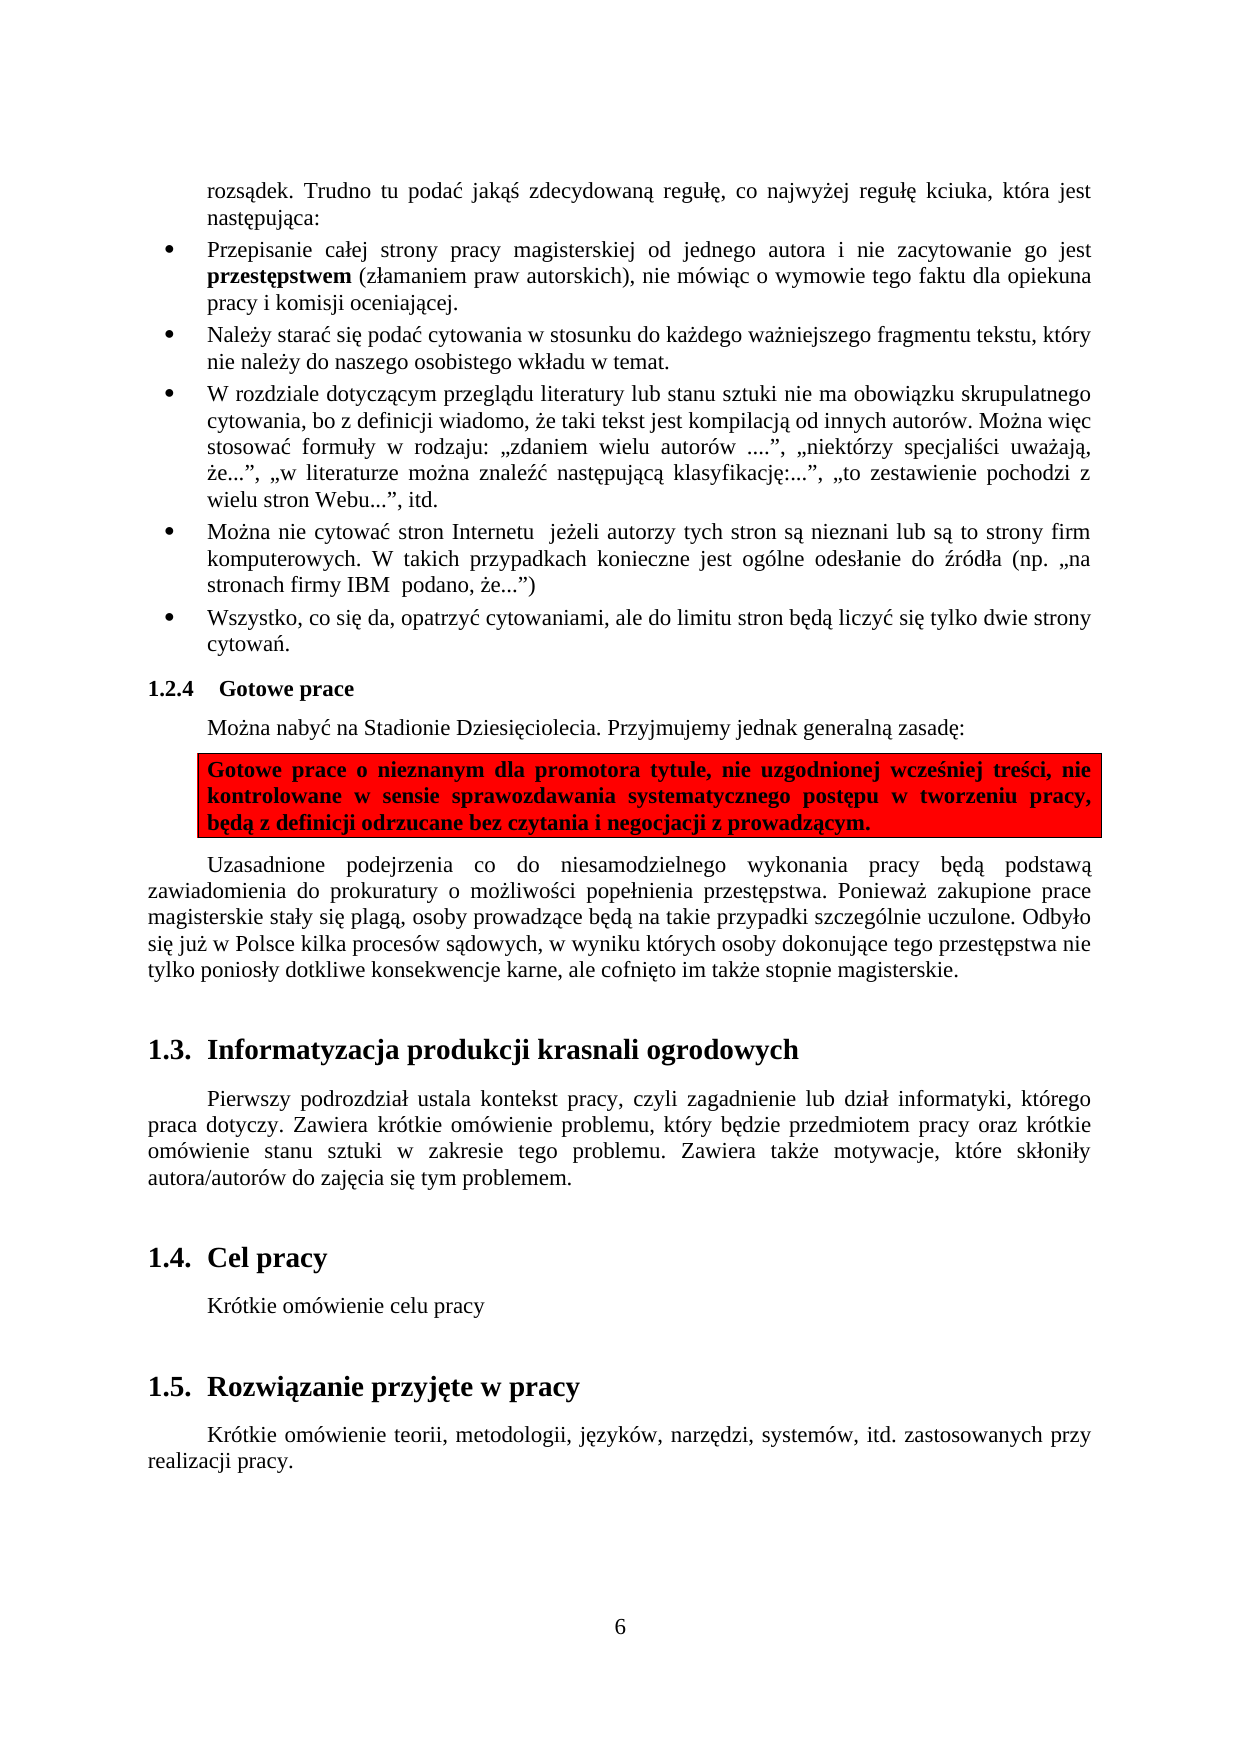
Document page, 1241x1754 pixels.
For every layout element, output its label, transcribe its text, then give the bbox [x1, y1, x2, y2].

list Rozwiązanie przyjęte w pracy [148, 1369, 1092, 1402]
list Należy starać się podać cytowania w stosunku do każdego ważniejszego fragmentu tekstu, który nie należy do naszego osobistego wkładu w temat. [165, 321, 1092, 374]
list Przepisanie całej strony pracy magisterskiej od jednego autora i nie zacytowanie go jest przestępstwem (złamaniem praw autorskich), nie mówiąc o wymowie tego faktu dla opiekuna pracy i komisji oceniającej. [165, 236, 1092, 315]
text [207, 177, 1092, 230]
text Krótkie omówienie teorii, metodologii, języków, narzędzi, systemów, itd. zastosowanych przy realizacji pracy. [148, 1421, 1092, 1474]
list Gotowe prace [148, 675, 1092, 702]
text Pierwszy podrozdział ustala kontekst pracy, czyli zagadnienie lub dział informatyki, którego praca dotyczy. Zawiera krótkie omówienie problemu, który będzie przedmiotem pracy oraz krótkie omówienie stanu sztuki w zakresie tego problemu. Zawiera także motywacje, które skłoniły autora/autorów do zajęcia się tym problemem. [148, 1085, 1092, 1190]
list Cel pracy [148, 1240, 1092, 1274]
list Wszystko, co się da, opatrzyć cytowaniami, ale do limitu stron będą liczyć się tylko dwie strony cytowań. [165, 604, 1092, 656]
list W rozdziale dotyczącym przeglądu literatury lub stanu sztuki nie ma obowiązku skrupulatnego cytowania, bo z definicji wiadomo, że taki tekst jest kompilacją od innych autorów. Można więc stosować formuły w rodzaju: „zdaniem wielu autorów ....”, „niektórzy specjaliści uważają, że...”, „w literaturze można znaleźć następującą klasyfikację:...”, „to zestawienie pochodzi z wielu stron Webu...”, itd. [165, 380, 1092, 512]
list Informatyzacja produkcji krasnali ogrodowych [148, 1032, 1092, 1066]
text Krótkie omówienie celu pracy [148, 1292, 1092, 1319]
text Gotowe prace o nieznanym dla promotora tytule, nie uzgodnionej wcześniej treści, nie kontrolowane w sensie sprawozdawania systematycznego postępu w tworzeniu pracy, będą z definicji odrzucane bez czytania i negocjacji z prowadzącym. [199, 754, 1101, 837]
text Uzasadnione podejrzenia co do niesamodzielnego wykonania pracy będą podstawą zawiadomienia do prokuratury o możliwości popełnienia przestępstwa. Ponieważ zakupione prace magisterskie stały się plagą, osoby prowadzące będą na takie przypadki szczególnie uczulone. Odbyło się już w Polsce kilka procesów sądowych, w wyniku których osoby dokonujące tego przestępstwa nie tylko poniosły dotkliwe konsekwencje karne, ale cofnięto im także stopnie magisterskie. [148, 851, 1092, 982]
list Można nie cytować stron Internetu jeżeli autorzy tych stron są nieznani lub są to strony firm komputerowych. W takich przypadkach konieczne jest ogólne odesłanie do źródła (np. „na stronach firmy IBM podano, że...”) [165, 518, 1092, 597]
text Można nabyć na Stadionie Dziesięciolecia. Przyjmujemy jednak generalną zasadę: [148, 714, 1092, 740]
